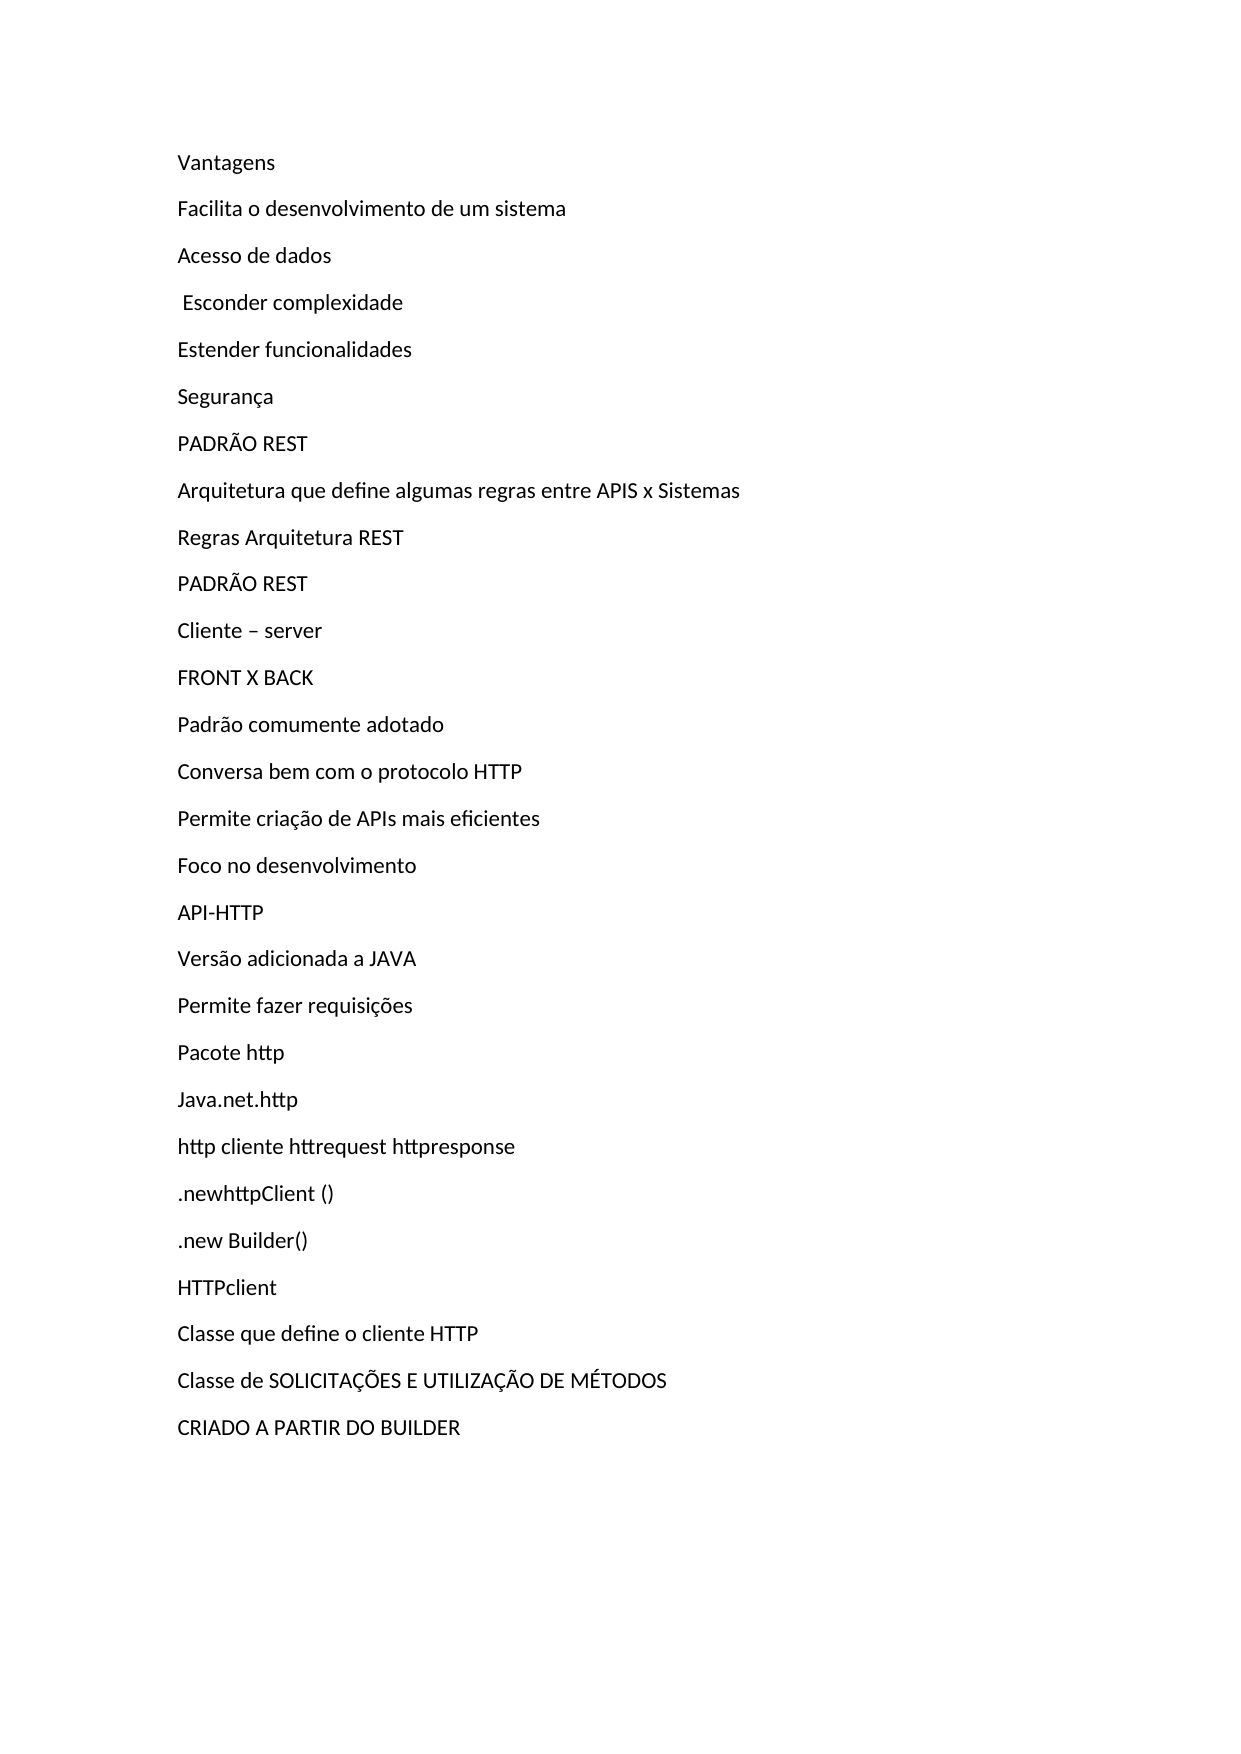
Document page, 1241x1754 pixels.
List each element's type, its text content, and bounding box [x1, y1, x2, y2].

text Conversa bem com o protocolo HTTP [177, 757, 1063, 785]
text Java.net.http [177, 1085, 1063, 1113]
text Permite criação de APIs mais eficientes [177, 804, 1063, 832]
text Classe de SOLICITAÇÕES E UTILIZAÇÃO DE MÉTODOS [177, 1366, 1063, 1394]
text Permite fazer requisições [177, 991, 1063, 1019]
text HTTPclient [177, 1273, 1063, 1301]
text Estender funcionalidades [177, 335, 1063, 363]
text Versão adicionada a JAVA [177, 944, 1063, 972]
text .newhttpClient () [177, 1179, 1063, 1207]
text http cliente httrequest httpresponse [177, 1132, 1063, 1160]
text Segurança [177, 382, 1063, 410]
text Arquitetura que define algumas regras entre APIS x Sistemas [177, 476, 1063, 504]
text Acesso de dados [177, 241, 1063, 269]
text Classe que define o cliente HTTP [177, 1319, 1063, 1347]
text Regras Arquitetura REST [177, 523, 1063, 551]
text Esconder complexidade [177, 288, 1063, 316]
text Facilita o desenvolvimento de um sistema [177, 194, 1063, 222]
text API-HTTP [177, 898, 1063, 926]
text Pacote http [177, 1038, 1063, 1066]
text FRONT X BACK [177, 663, 1063, 691]
text PADRÃO REST [177, 429, 1063, 457]
text Padrão comumente adotado [177, 710, 1063, 738]
text .new Builder() [177, 1226, 1063, 1254]
text Vantagens [177, 148, 1063, 176]
text Cliente – server [177, 616, 1063, 644]
text PADRÃO REST [177, 569, 1063, 597]
text CRIADO A PARTIR DO BUILDER [177, 1413, 1063, 1441]
text Foco no desenvolvimento [177, 851, 1063, 879]
